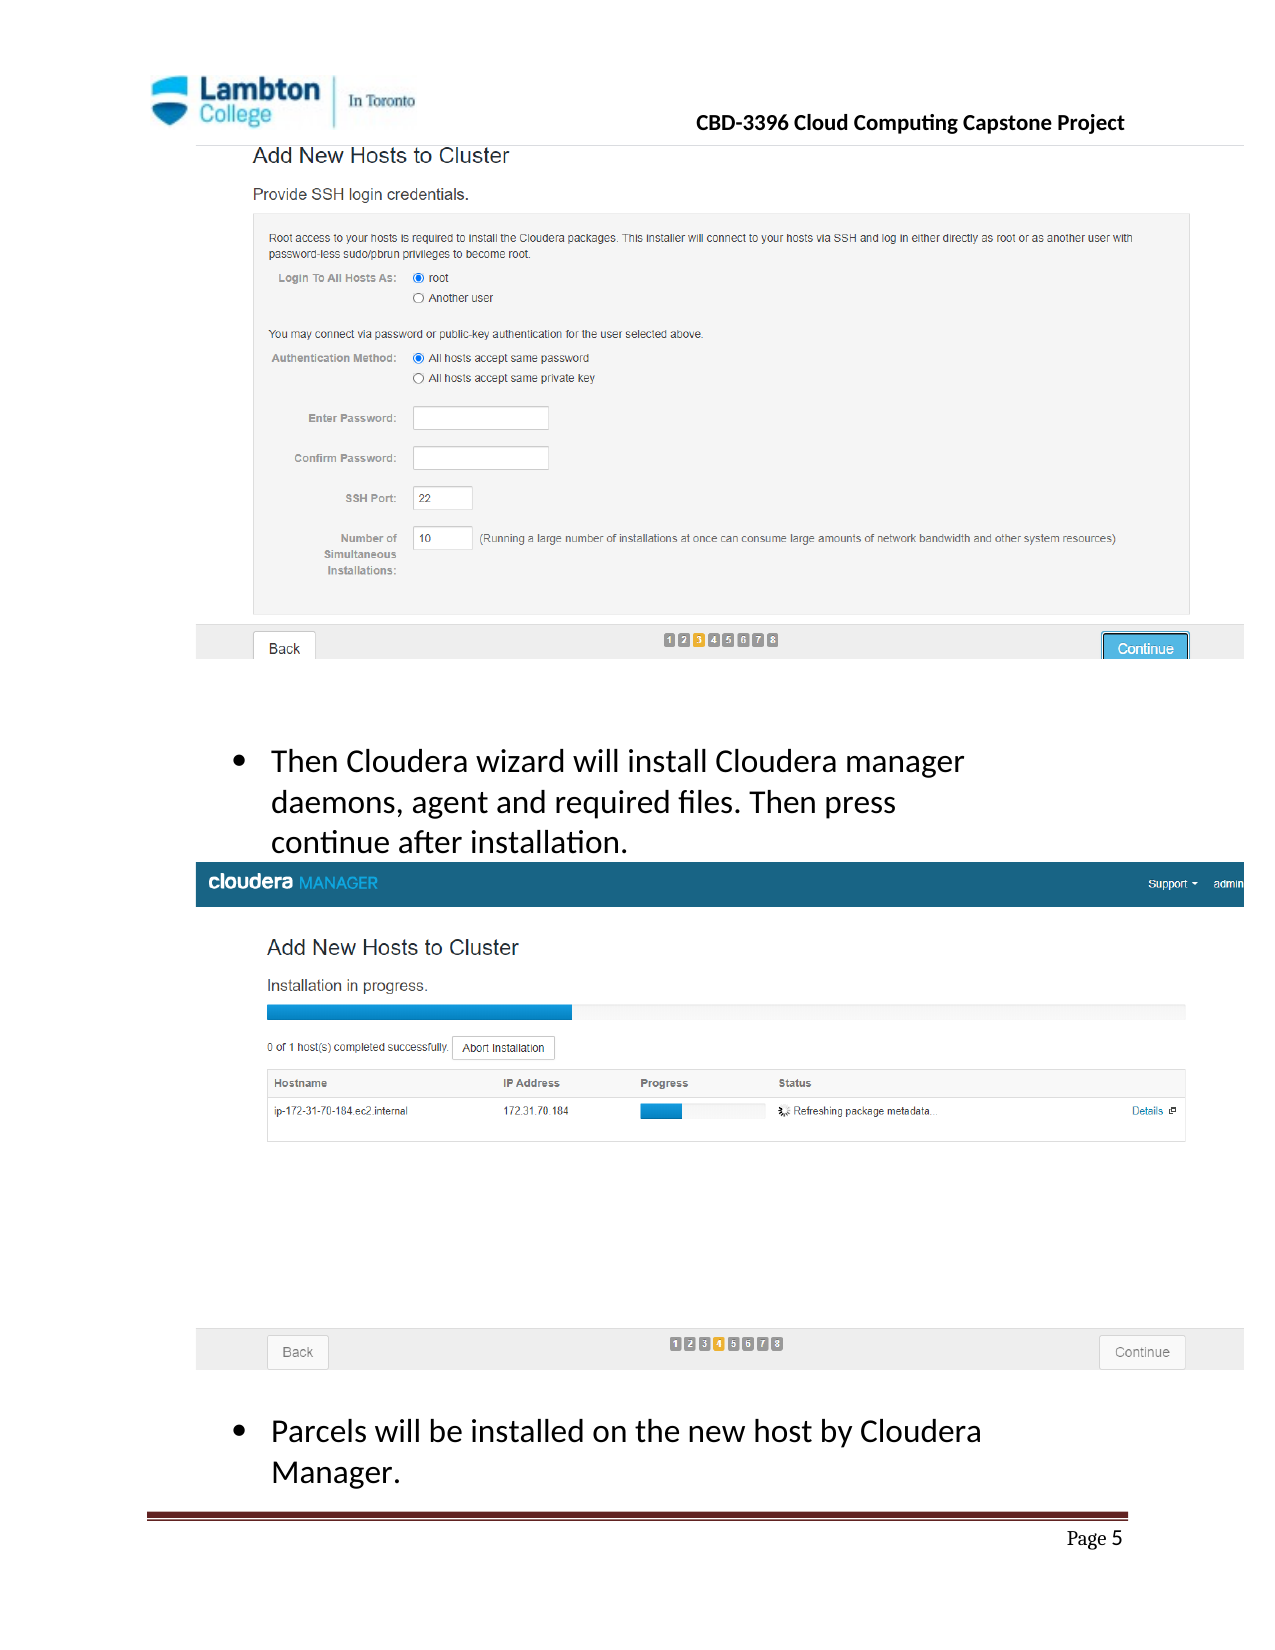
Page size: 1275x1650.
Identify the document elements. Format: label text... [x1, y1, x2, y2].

picture [195, 145, 1244, 659]
list Parcels will be installed on the new host by Cloudera Manager. [233, 1410, 1021, 1492]
list Then Cloudera wizard will install Cloudera manager daemons, agent and required files. Then press continue after installation. [233, 740, 1021, 862]
picture [195, 862, 1244, 1370]
picture [150, 75, 418, 130]
